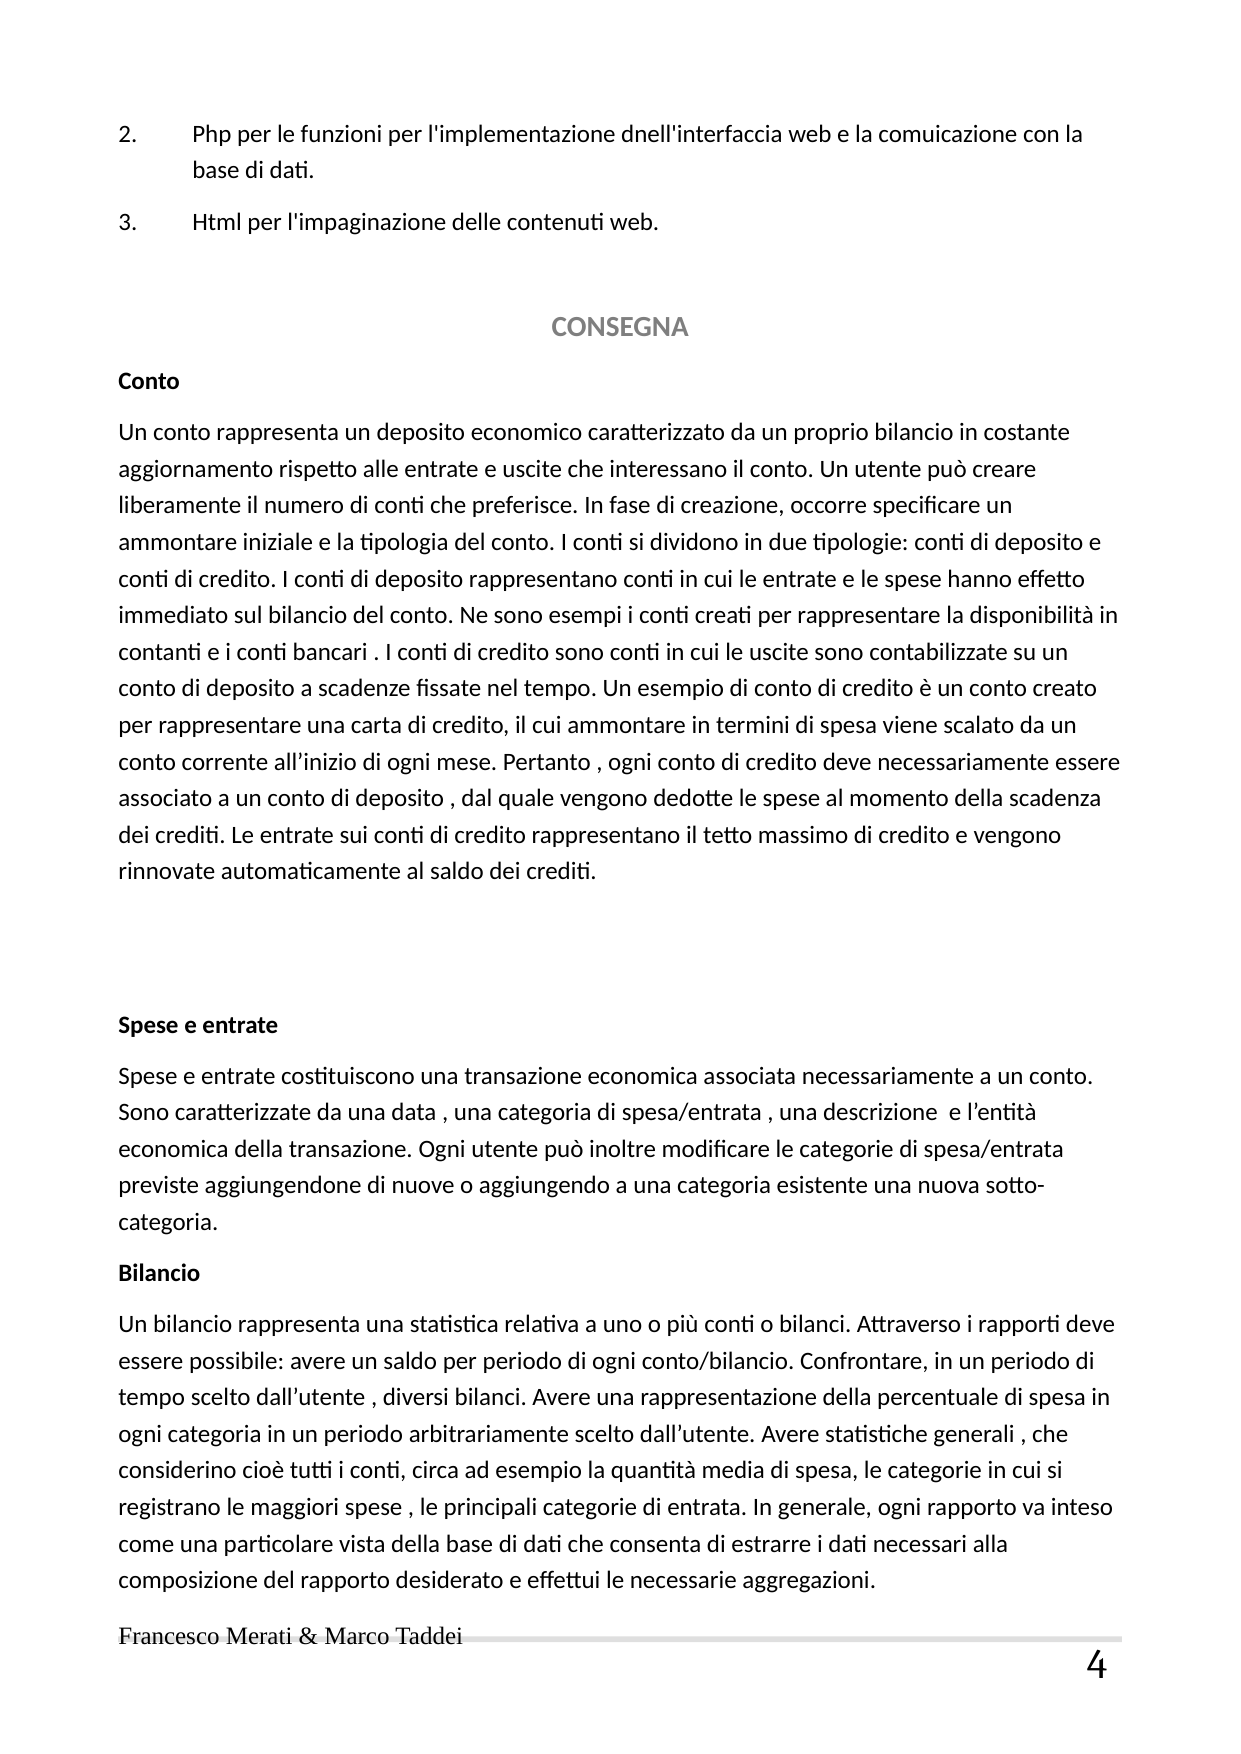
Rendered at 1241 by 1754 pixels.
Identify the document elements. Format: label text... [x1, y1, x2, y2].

text Bilancio [118, 1257, 1122, 1288]
text Conto [118, 365, 1122, 396]
text CONSEGNA [118, 308, 1122, 344]
text Un conto rappresenta un deposito economico caratterizzato da un proprio bilancio in costante aggiornamento rispetto alle entrate e uscite che interessano il conto. Un utente può creare liberamente il numero di conti che preferisce. In fase di creazione, occorre specificare un ammontare iniziale e la tipologia del conto. I conti si dividono in due tipologie: conti di deposito e conti di credito. I conti di deposito rappresentano conti in cui le entrate e le spese hanno effetto immediato sul bilancio del conto. Ne sono esempi i conti creati per rappresentare la disponibilità in contanti e i conti bancari . I conti di credito sono conti in cui le uscite sono contabilizzate su un conto di deposito a scadenze fissate nel tempo. Un esempio di conto di credito è un conto creato per rappresentare una carta di credito, il cui ammontare in termini di spesa viene scalato da un conto corrente all’inizio di ogni mese. Pertanto , ogni conto di credito deve necessariamente essere associato a un conto di deposito , dal quale vengono dedotte le spese al momento della scadenza dei crediti. Le entrate sui conti di credito rappresentano il tetto massimo di credito e vengono rinnovate automaticamente al saldo dei crediti. [118, 417, 1122, 886]
list Php per le funzioni per l'implementazione dnell'interfaccia web e la comuicazione con la base di dati. [118, 118, 1122, 185]
text Spese e entrate [118, 1009, 1122, 1039]
text Spese e entrate costituiscono una transazione economica associata necessariamente a un conto. Sono caratterizzate da una data , una categoria di spesa/entrata , una descrizione e l’entità economica della transazione. Ogni utente può inoltre modificare le categorie di spesa/entrata previste aggiungendone di nuove o aggiungendo a una categoria esistente una nuova sotto-categoria. [118, 1060, 1122, 1237]
list Html per l'impaginazione delle contenuti web. [118, 206, 1122, 236]
text Un bilancio rappresenta una statistica relativa a uno o più conti o bilanci. Attraverso i rapporti deve essere possibile: avere un saldo per periodo di ogni conto/bilancio. Confrontare, in un periodo di tempo scelto dall’utente , diversi bilanci. Avere una rappresentazione della percentuale di spesa in ogni categoria in un periodo arbitrariamente scelto dall’utente. Avere statistiche generali , che considerino cioè tutti i conti, circa ad esempio la quantità media di spesa, le categorie in cui si registrano le maggiori spese , le principali categorie di entrata. In generale, ogni rapporto va inteso come una particolare vista della base di dati che consenta di estrarre i dati necessari alla composizione del rapporto desiderato e effettui le necessarie aggregazioni. [118, 1308, 1122, 1595]
